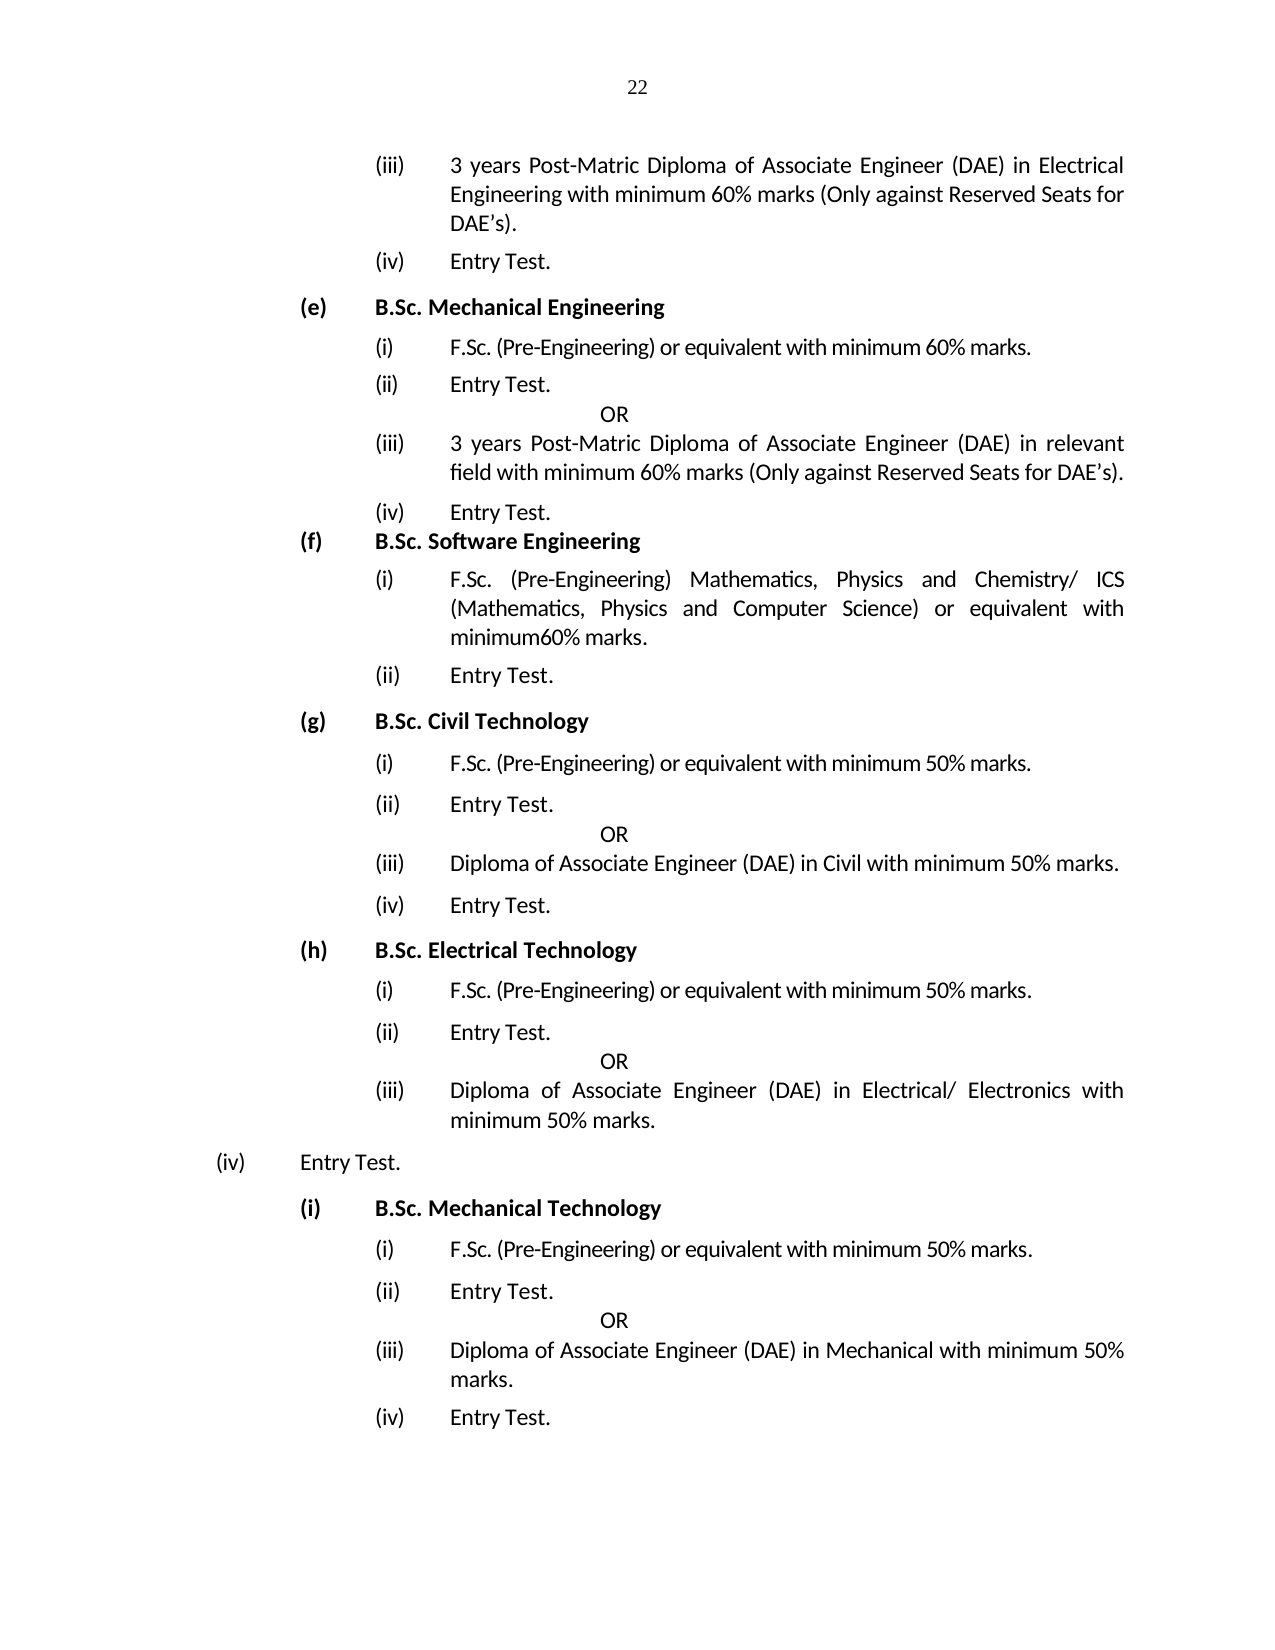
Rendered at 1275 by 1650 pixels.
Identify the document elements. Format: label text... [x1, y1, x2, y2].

subtitle Entry Test. [375, 497, 1125, 526]
subtitle Entry Test. [150, 1147, 1125, 1176]
subtitle Entry Test. [375, 1017, 1125, 1046]
subtitle Diploma of Associate Engineer (DAE) in Civil with minimum 50% marks. [375, 848, 1125, 877]
list B.Sc. Mechanical Engineering [300, 292, 1125, 321]
subtitle OR [300, 1305, 1125, 1335]
list Entry Test. [375, 660, 1125, 689]
subtitle F.Sc. (Pre-Engineering) or equivalent with minimum 50% marks. [375, 1234, 1125, 1264]
subtitle Entry Test. [375, 369, 1125, 399]
subtitle Entry Test. [375, 246, 1125, 275]
subtitle Entry Test. [375, 890, 1125, 919]
list Entry Test. [375, 789, 1125, 819]
subtitle F.Sc. (Pre-Engineering) or equivalent with minimum 60% marks. [375, 332, 1125, 361]
subtitle OR [300, 1046, 1125, 1076]
subtitle Diploma of Associate Engineer (DAE) in Mechanical with minimum 50% marks. [375, 1335, 1125, 1393]
subtitle Entry Test. [375, 1402, 1125, 1431]
list Entry Test. [309, 1276, 1125, 1305]
subtitle Diploma of Associate Engineer (DAE) in Electrical/ Electronics with minimum 50% marks. [375, 1076, 1125, 1134]
list F.Sc. (Pre-Engineering) Mathematics, Physics and Chemistry/ ICS (Mathematics, Physics and Computer Science) or equivalent with minimum60% marks. [375, 564, 1125, 652]
list B.Sc. Civil Technology [300, 706, 1125, 735]
subtitle F.Sc. (Pre-Engineering) or equivalent with minimum 50% marks. [375, 748, 1125, 777]
text OR [150, 399, 1125, 428]
list B.Sc. Electrical Technology [300, 936, 1125, 965]
list B.Sc. Mechanical Technology [300, 1193, 1125, 1222]
subtitle 3 years Post-Matric Diploma of Associate Engineer (DAE) in Electrical Engineering with minimum 60% marks (Only against Reserved Seats for DAE’s). [375, 150, 1125, 238]
subtitle OR [300, 819, 1125, 848]
subtitle 3 years Post-Matric Diploma of Associate Engineer (DAE) in relevant field with minimum 60% marks (Only against Reserved Seats for DAE’s). [375, 428, 1125, 486]
list B.Sc. Software Engineering [300, 526, 1125, 555]
subtitle F.Sc. (Pre-Engineering) or equivalent with minimum 50% marks. [375, 975, 1125, 1004]
